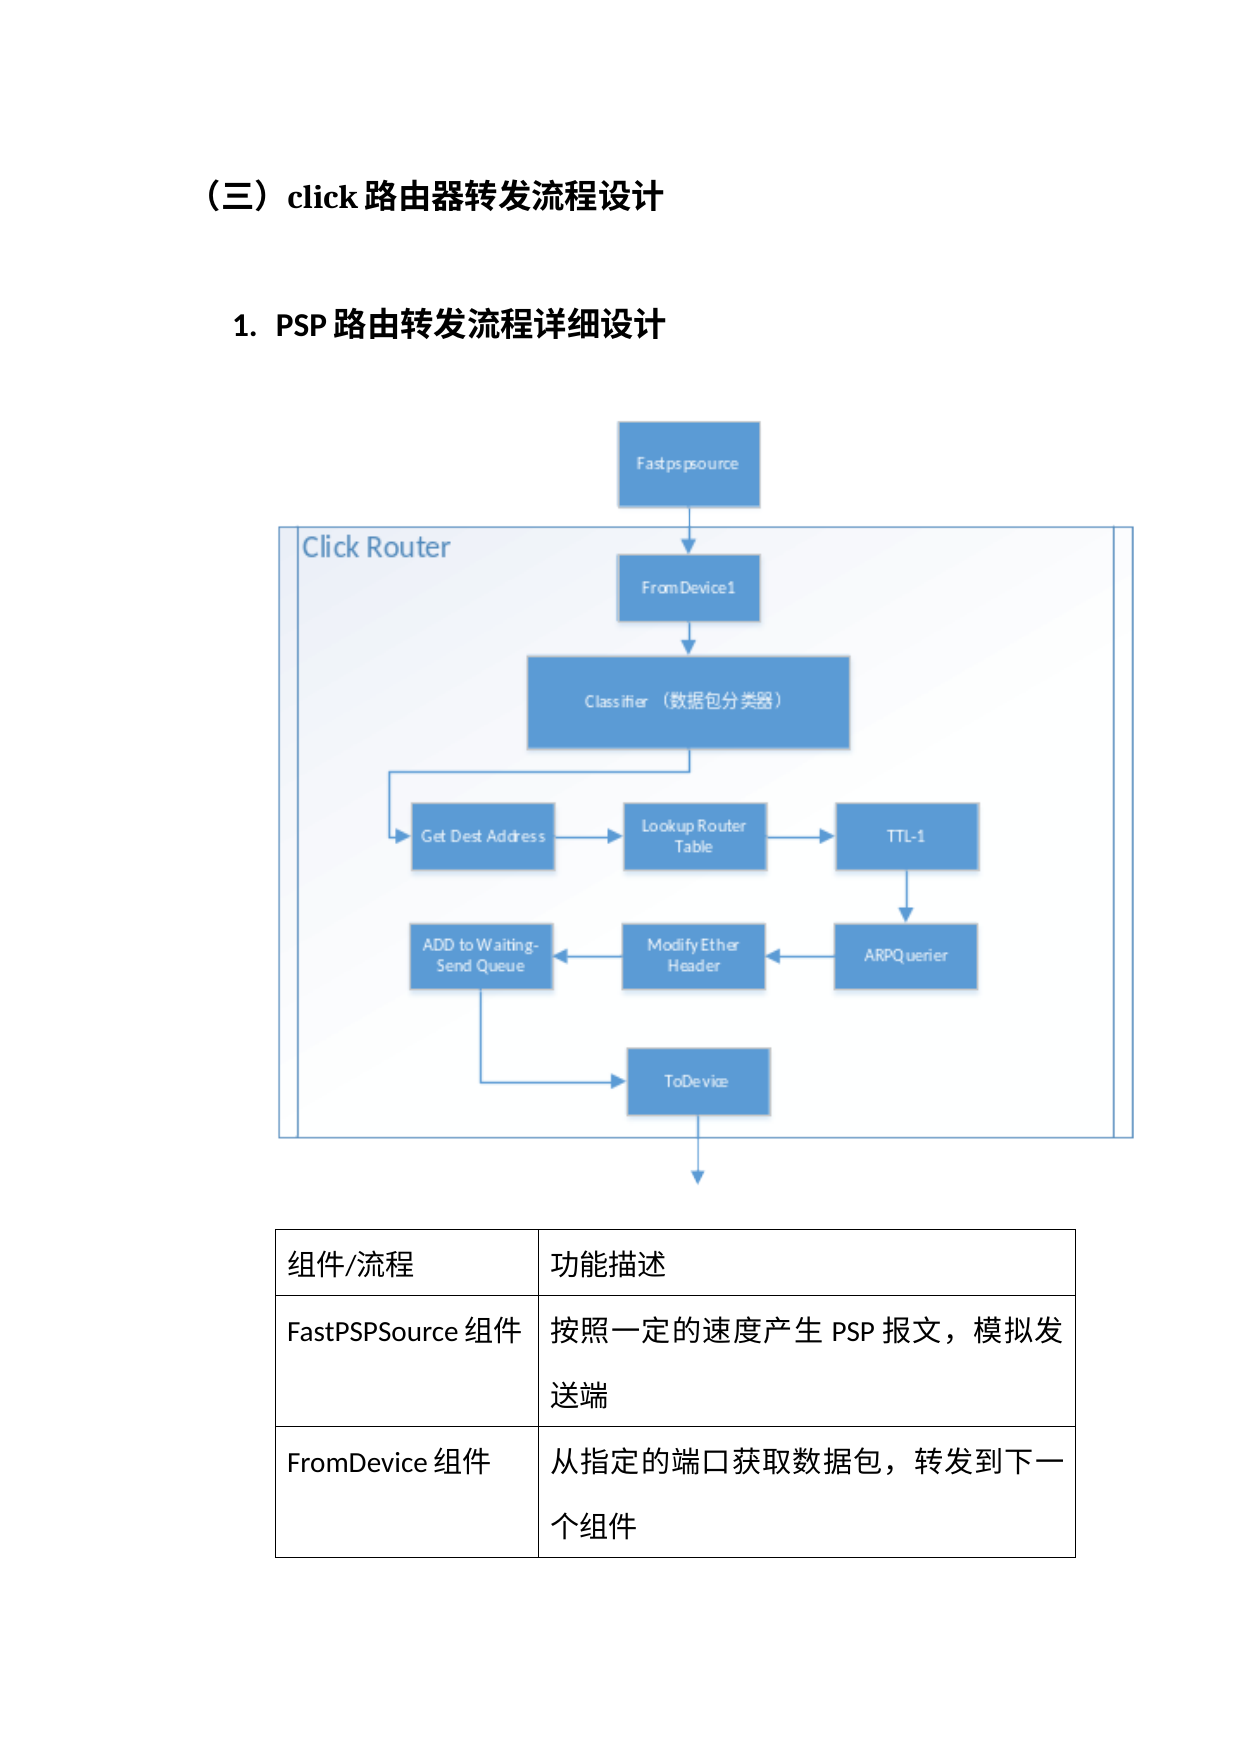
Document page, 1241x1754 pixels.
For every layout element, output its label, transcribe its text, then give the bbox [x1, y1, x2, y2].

table_header 组件/流程 [276, 1230, 538, 1295]
subtitle PSP路由转发流程详细设计 [232, 289, 1053, 354]
table_cell FromDevice组件 [276, 1427, 538, 1557]
table_cell 按照一定的速度产生PSP报文，模拟发送端 [539, 1296, 1075, 1426]
table_cell FastPSPSource组件 [276, 1296, 538, 1426]
subtitle （三）click路由器转发流程设计 [187, 162, 1053, 227]
table_cell 从指定的端口获取数据包，转发到下一个组件 [539, 1427, 1075, 1557]
table_header 功能描述 [539, 1230, 1075, 1295]
